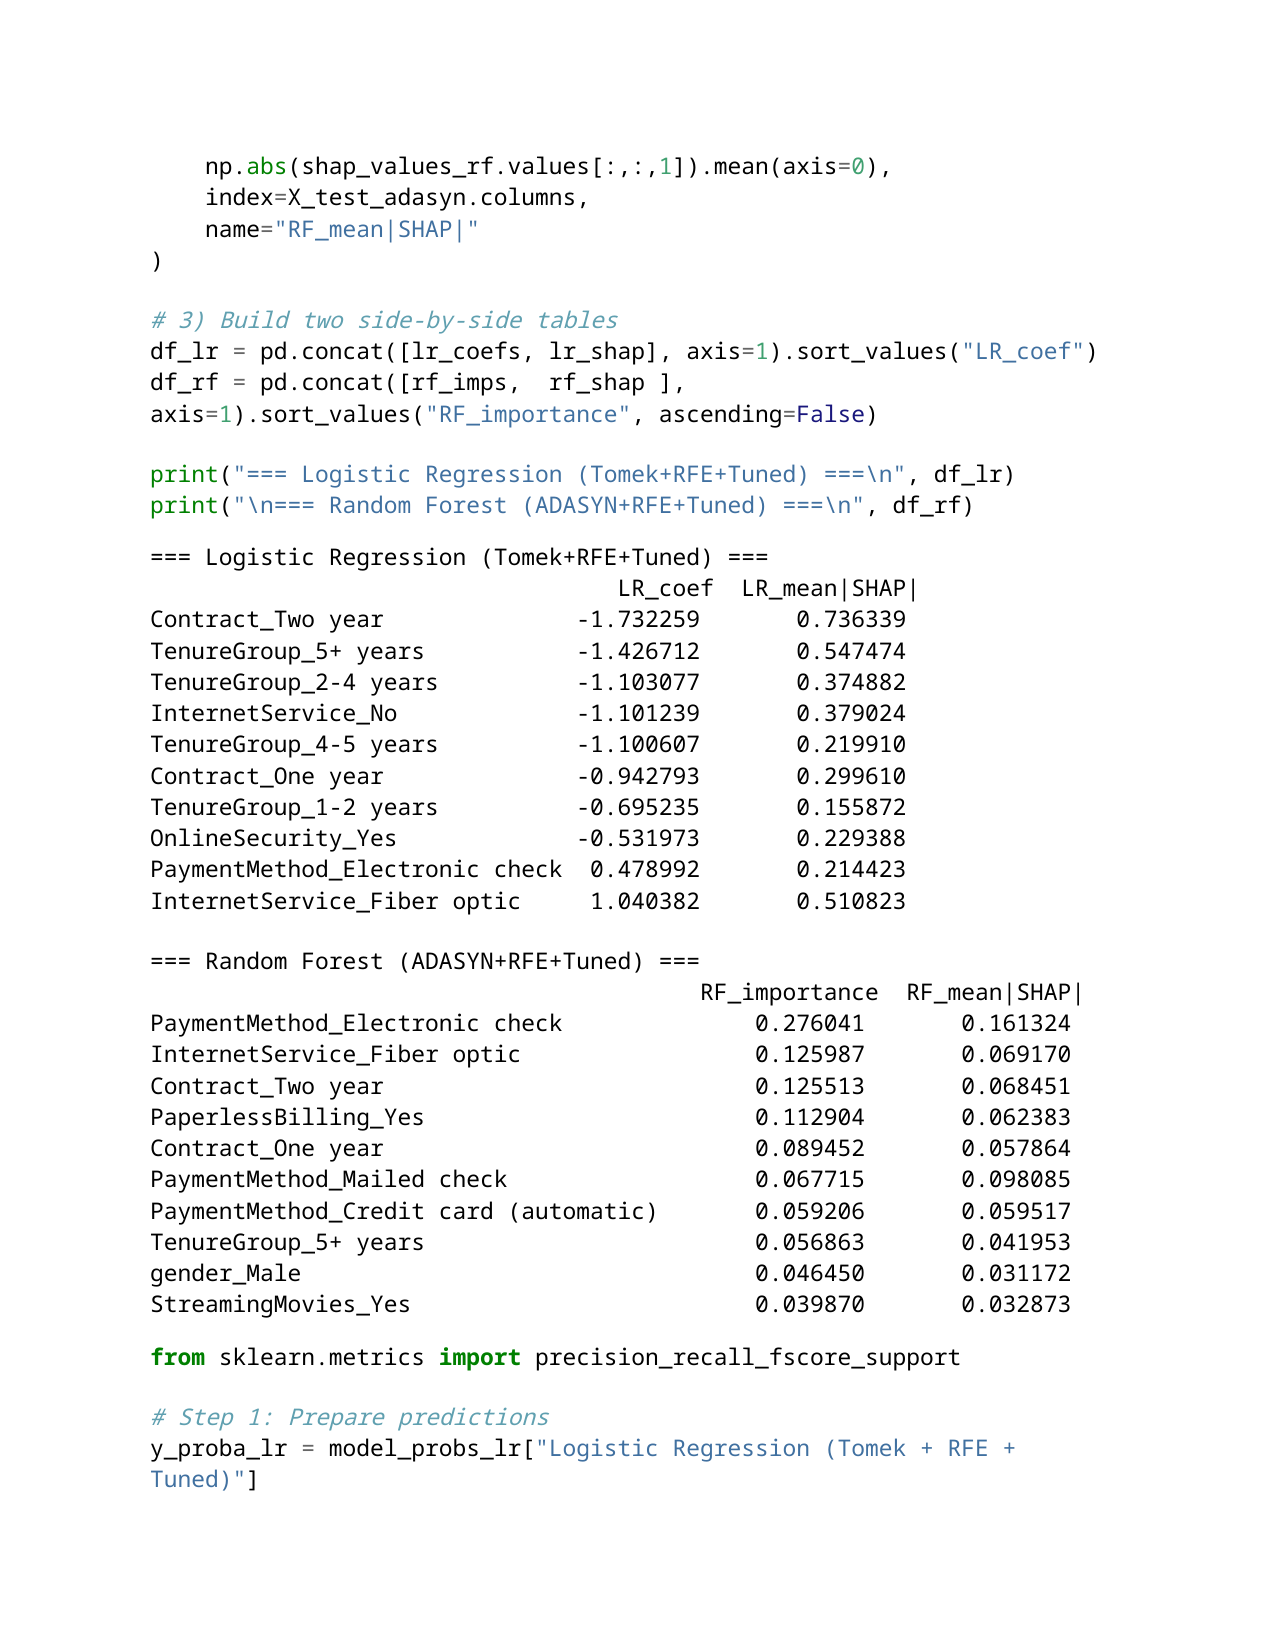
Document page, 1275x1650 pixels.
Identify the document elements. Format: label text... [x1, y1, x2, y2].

text === Logistic Regression (Tomek+RFE+Tuned) === LR_coef LR_mean|SHAP| Contract_Two year -1.732259 0.736339 TenureGroup_5+ years -1.426712 0.547474 TenureGroup_2-4 years -1.103077 0.374882 InternetService_No -1.101239 0.379024 TenureGroup_4-5 years -1.100607 0.219910 Contract_One year -0.942793 0.299610 TenureGroup_1-2 years -0.695235 0.155872 OnlineSecurity_Yes -0.531973 0.229388 PaymentMethod_Electronic check 0.478992 0.214423 InternetService_Fiber optic 1.040382 0.510823 === Random Forest (ADASYN+RFE+Tuned) === RF_importance RF_mean|SHAP| PaymentMethod_Electronic check 0.276041 0.161324 InternetService_Fiber optic 0.125987 0.069170 Contract_Two year 0.125513 0.068451 PaperlessBilling_Yes 0.112904 0.062383 Contract_One year 0.089452 0.057864 PaymentMethod_Mailed check 0.067715 0.098085 PaymentMethod_Credit card (automatic) 0.059206 0.059517 TenureGroup_5+ years 0.056863 0.041953 gender_Male 0.046450 0.031172 StreamingMovies_Yes 0.039870 0.032873 [150, 541, 1125, 1319]
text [150, 150, 1125, 520]
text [150, 1340, 1125, 1494]
